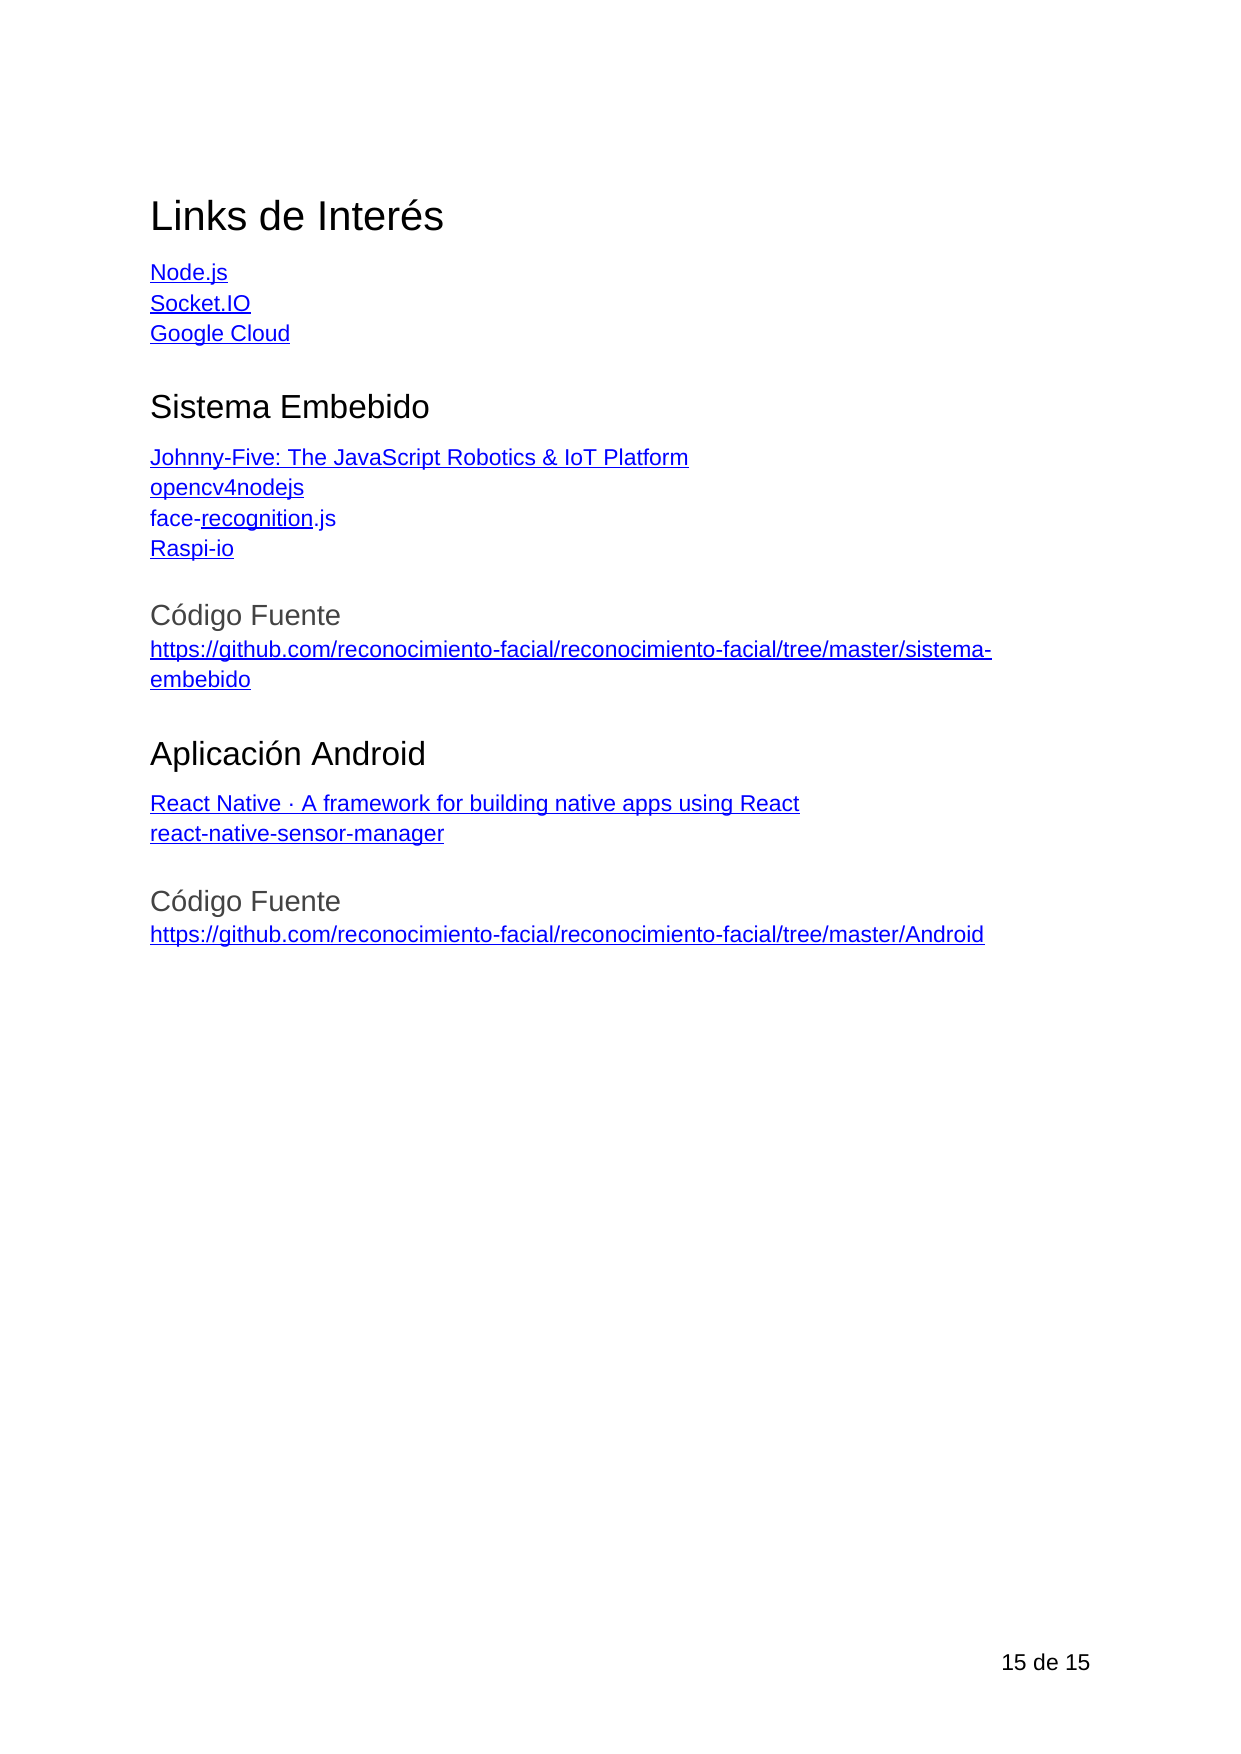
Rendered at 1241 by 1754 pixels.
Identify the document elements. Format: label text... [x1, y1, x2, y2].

subtitle Sistema Embebido [150, 387, 1090, 426]
text face-recognition.js [150, 504, 1090, 531]
subtitle Socket.IO [150, 289, 1090, 316]
subtitle Links de Interés [150, 192, 1090, 239]
text Raspi-io [150, 535, 1090, 561]
text opencv4nodejs [150, 474, 1090, 501]
subtitle Node.js [150, 259, 1090, 286]
subtitle Código Fuente https://github.com/reconocimiento-facial/reconocimiento-facial/tree/master/sistema-embebido [150, 598, 1090, 692]
text react-native-sensor-manager [150, 820, 1090, 847]
subtitle Aplicación Android [150, 733, 1090, 772]
text Google Cloud [150, 320, 1090, 346]
subtitle Johnny-Five: The JavaScript Robotics & IoT Platform [150, 444, 1090, 470]
subtitle Código Fuente https://github.com/reconocimiento-facial/reconocimiento-facial/tree/master/Android [150, 884, 1090, 948]
subtitle React Native · A framework for building native apps using React [150, 790, 1090, 817]
